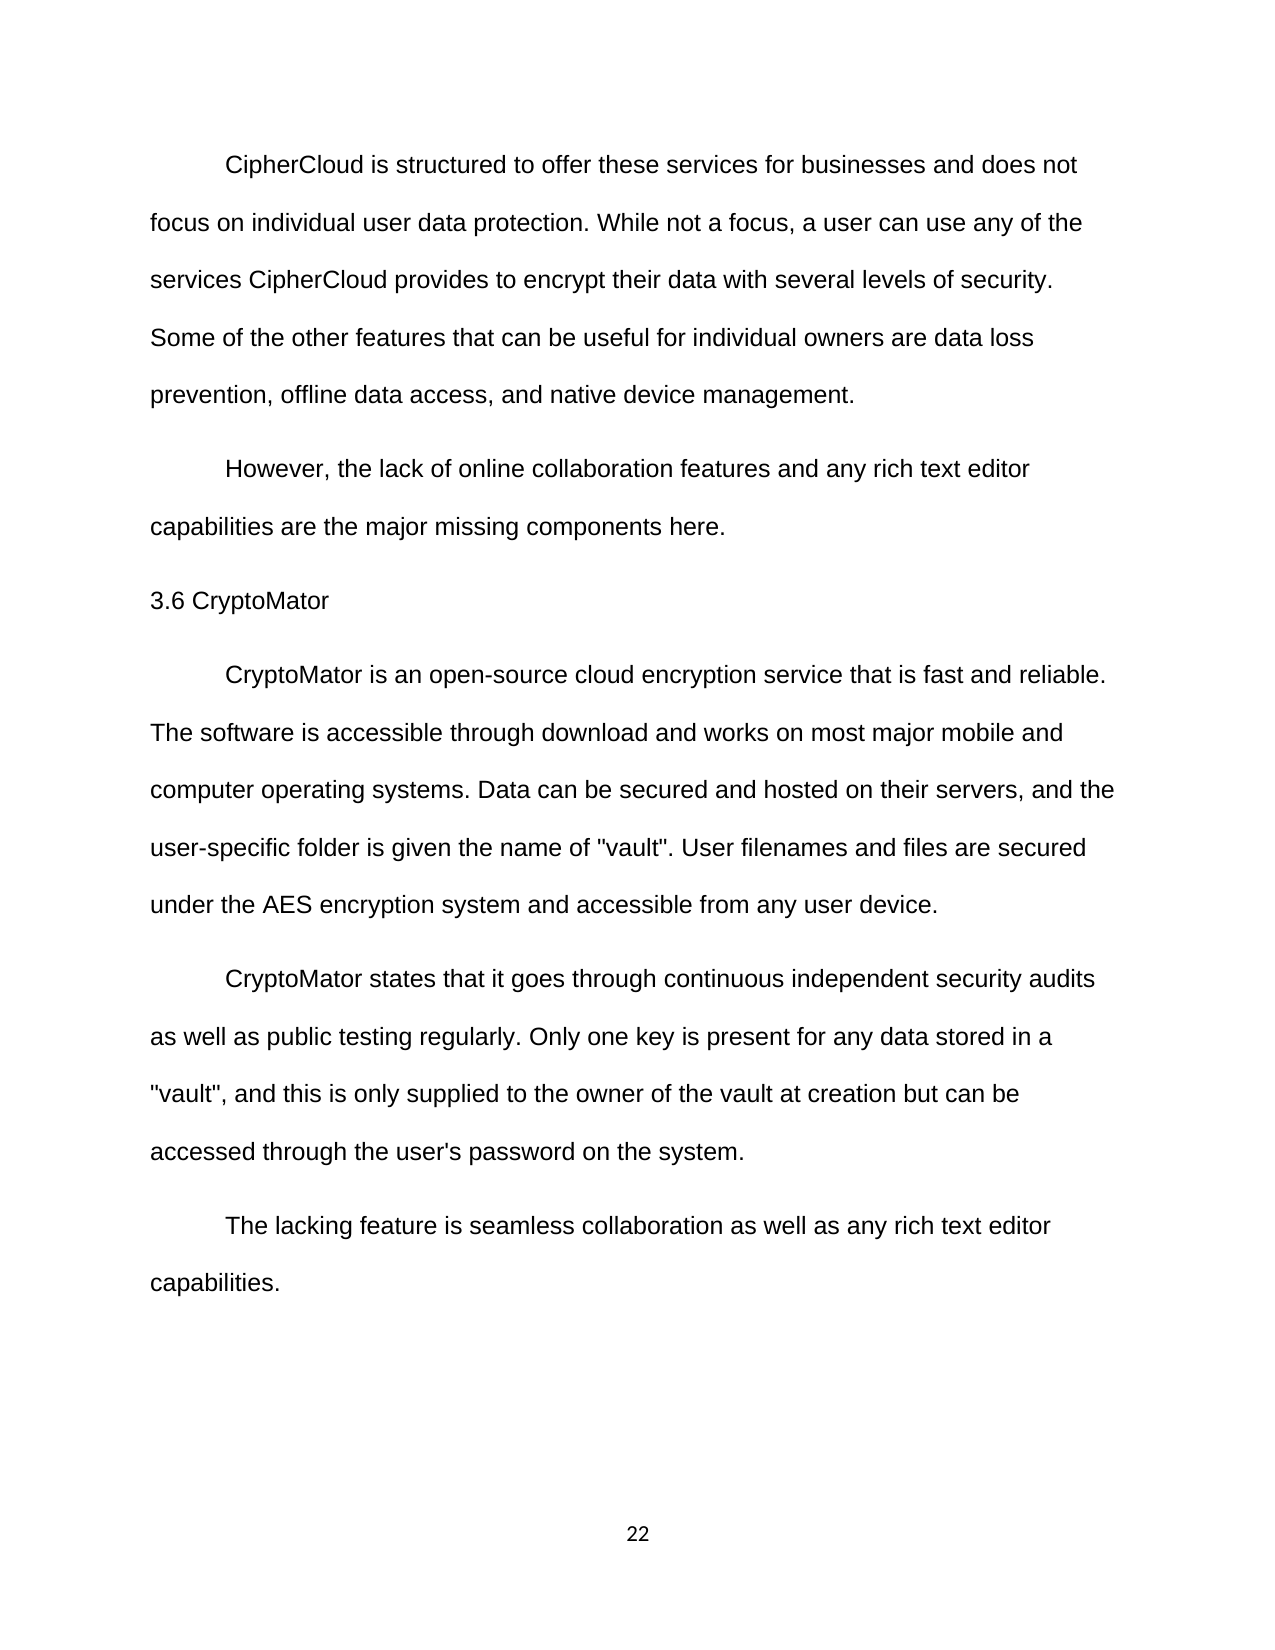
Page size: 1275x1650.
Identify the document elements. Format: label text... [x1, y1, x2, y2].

text CipherCloud is structured to offer these services for businesses and does not focus on individual user data protection. While not a focus, a user can use any of the services CipherCloud provides to encrypt their data with several levels of security. Some of the other features that can be useful for individual owners are data loss prevention, offline data access, and native device management. [150, 150, 1125, 409]
text The lacking feature is seamless collaboration as well as any rich text editor capabilities. [150, 1211, 1125, 1297]
text However, the lack of online collaboration features and any rich text editor capabilities are the major missing components here. [150, 454, 1125, 540]
text CryptoMator states that it goes through continuous independent security audits as well as public testing regularly. Only one key is present for any data stored in a "vault", and this is only supplied to the owner of the vault at creation but can be accessed through the user's password on the system. [150, 964, 1125, 1165]
text 3.6 CryptoMator [150, 586, 1125, 614]
text CryptoMator is an open-source cloud encryption service that is fast and reliable. The software is accessible through download and works on most major mobile and computer operating systems. Data can be secured and hosted on their servers, and the user-specific folder is given the name of "vault". User filenames and files are secured under the AES encryption system and accessible from any user device. [150, 660, 1125, 919]
